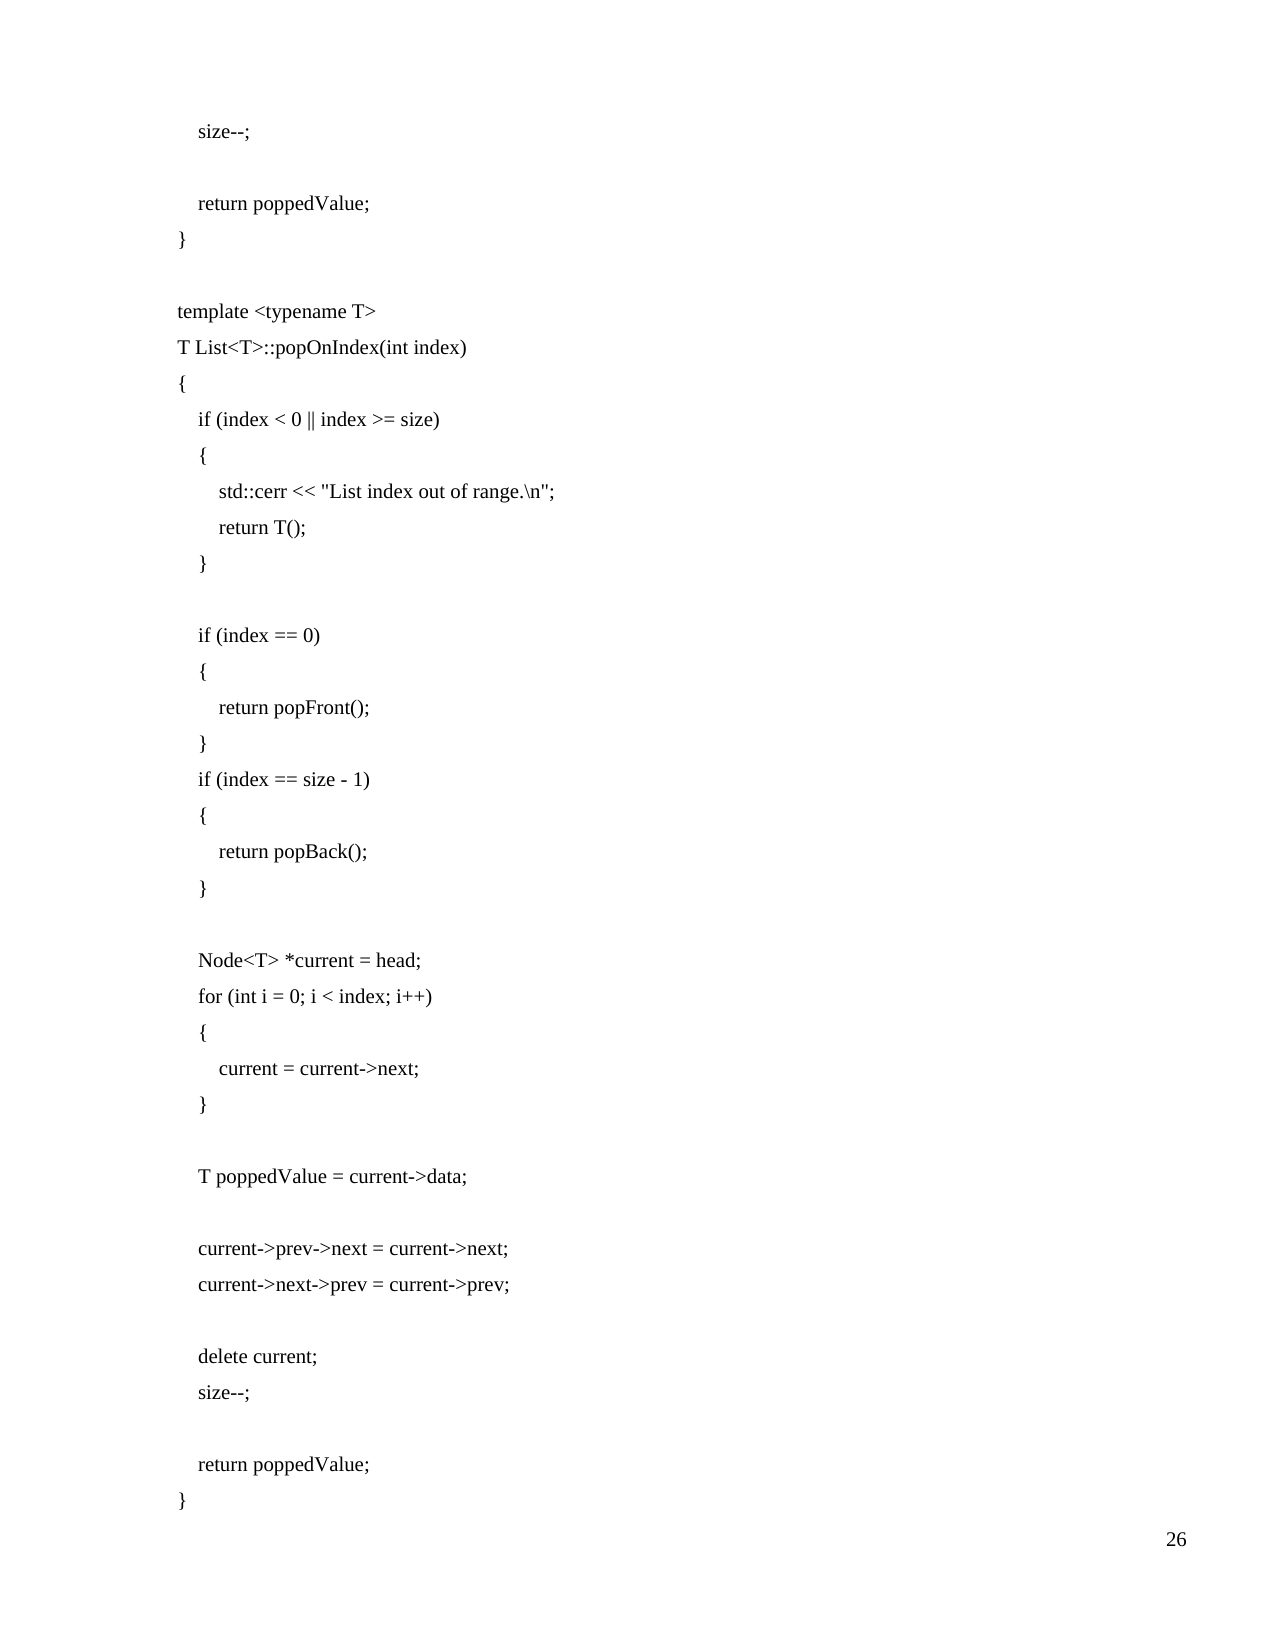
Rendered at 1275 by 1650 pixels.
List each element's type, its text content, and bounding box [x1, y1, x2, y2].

text current = current->next; [177, 1056, 1186, 1080]
text std::cerr << "List index out of range.\n"; [177, 479, 1186, 503]
text { [177, 659, 1186, 683]
text current->next->prev = current->prev; [177, 1272, 1186, 1296]
text if (index == size - 1) [177, 767, 1186, 791]
text } [177, 1488, 1186, 1512]
text current->prev->next = current->next; [177, 1236, 1186, 1260]
text { [177, 803, 1186, 827]
text } [177, 551, 1186, 575]
text return poppedValue; [177, 1452, 1186, 1476]
text return popBack(); [177, 839, 1186, 863]
text { [177, 443, 1186, 467]
text T List<T>::popOnIndex(int index) [177, 335, 1186, 359]
text } [177, 227, 1186, 251]
text } [177, 1092, 1186, 1116]
text if (index == 0) [177, 623, 1186, 647]
text Node<T> *current = head; [177, 947, 1186, 972]
text { [177, 1019, 1186, 1044]
text size--; [177, 1380, 1186, 1404]
text return poppedValue; [177, 191, 1186, 215]
text delete current; [177, 1344, 1186, 1368]
text T poppedValue = current->data; [177, 1164, 1186, 1188]
text for (int i = 0; i < index; i++) [177, 983, 1186, 1008]
text template <typename T> [177, 299, 1186, 323]
text } [177, 875, 1186, 899]
text if (index < 0 || index >= size) [177, 407, 1186, 431]
text return popFront(); [177, 695, 1186, 719]
text return T(); [177, 515, 1186, 539]
text } [177, 731, 1186, 755]
text size--; [177, 118, 1186, 143]
text { [177, 371, 1186, 395]
